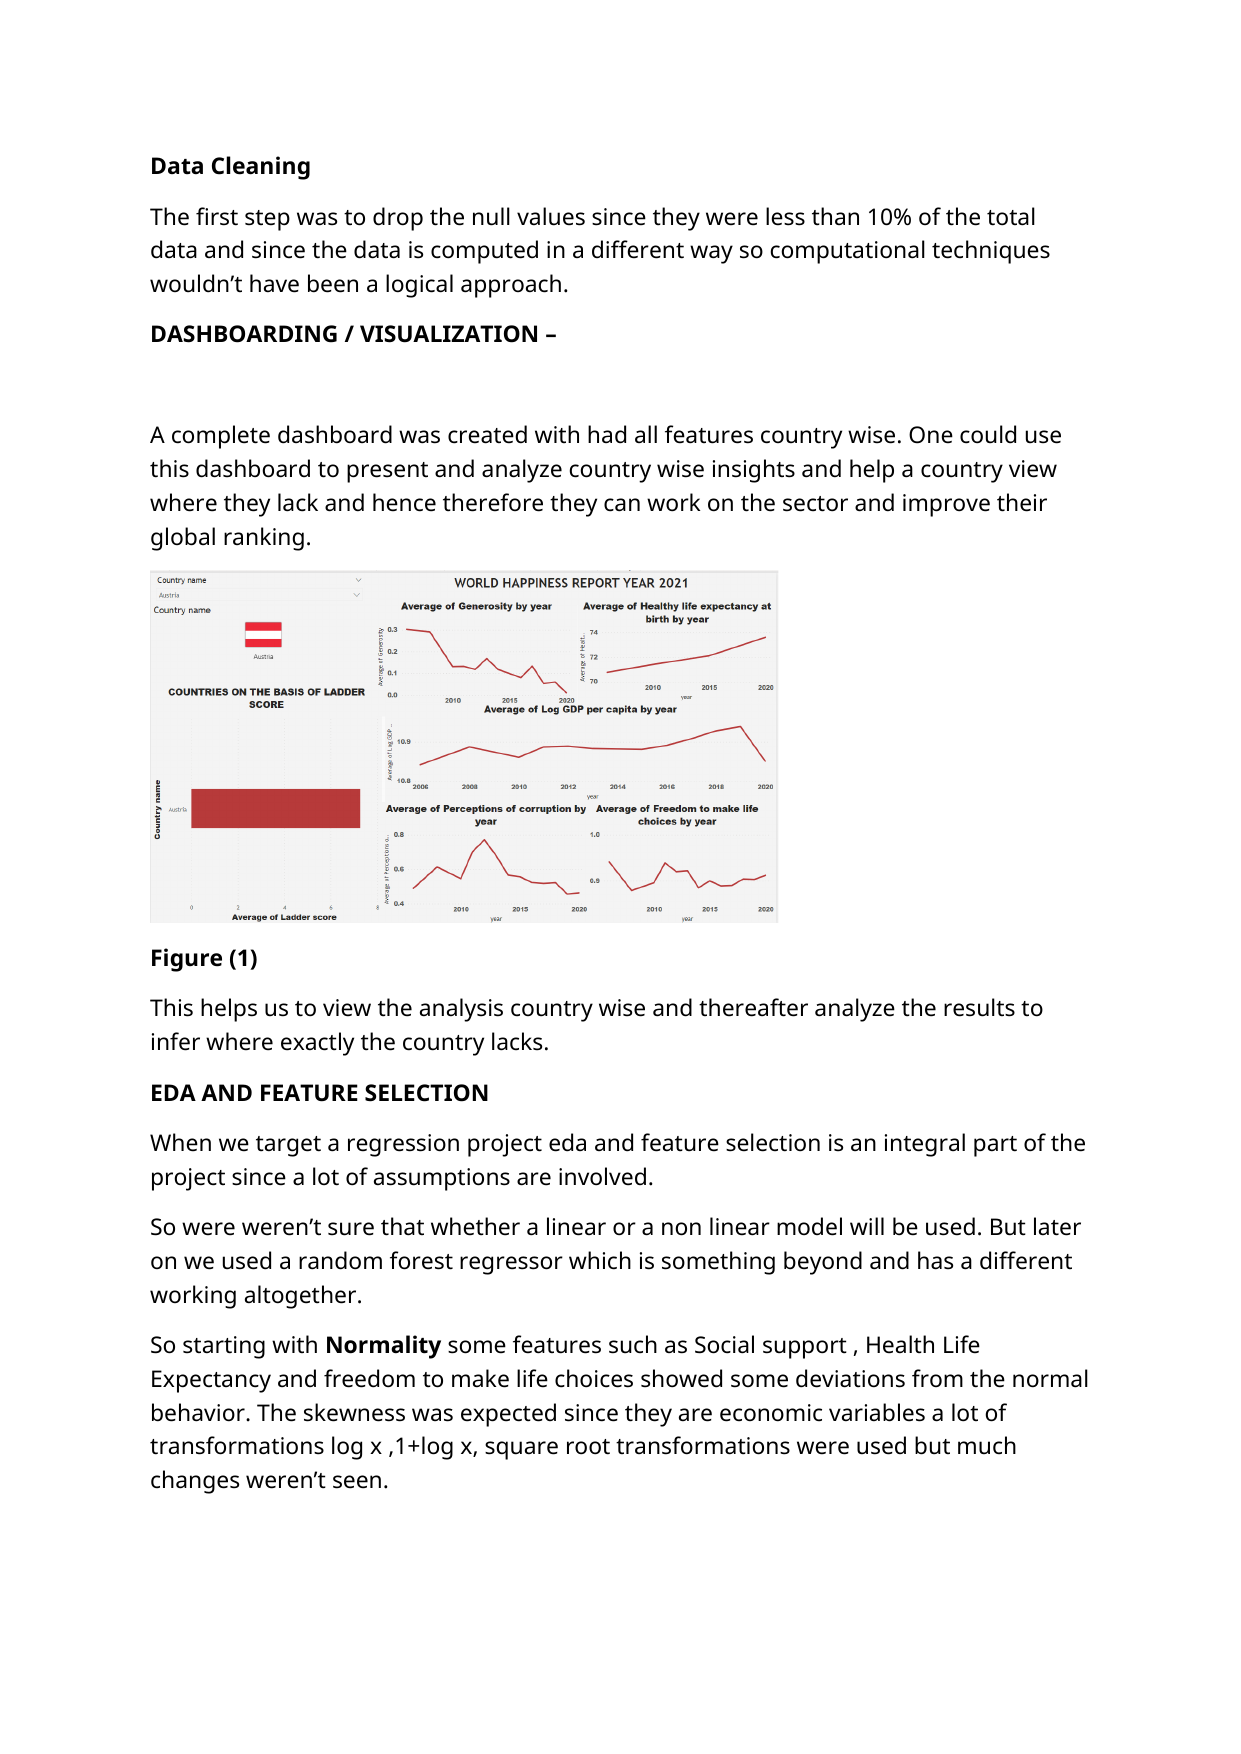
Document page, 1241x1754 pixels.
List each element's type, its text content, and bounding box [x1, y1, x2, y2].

picture [150, 570, 779, 923]
text DASHBOARDING / VISUALIZATION – [150, 318, 1090, 349]
text A complete dashboard was created with had all features country wise. One could use this dashboard to present and analyze country wise insights and help a country view where they lack and hence therefore they can work on the sector and improve their global ranking. [150, 419, 1090, 552]
text Data Cleaning [150, 150, 1090, 181]
text The first step was to drop the null values since they were less than 10% of the total data and since the data is computed in a different way so computational techniques wouldn’t have been a logical approach. [150, 200, 1090, 299]
text EDA AND FEATURE SELECTION [150, 1076, 1090, 1108]
text This helps us to view the analysis country wise and thereafter analyze the results to infer where exactly the country lacks. [150, 992, 1090, 1057]
text So were weren’t sure that whether a linear or a non linear model will be used. But later on we used a random forest regressor which is something beyond and has a different working altogether. [150, 1211, 1090, 1310]
text When we target a regression project eda and feature selection is an integral part of the project since a lot of assumptions are involved. [150, 1127, 1090, 1192]
text So starting with Normality some features such as Social support , Health Life Expectancy and freedom to make life choices showed some deviations from the normal behavior. The skewness was expected since they are economic variables a lot of transformations log x ,1+log x, square root transformations were used but much changes weren’t seen. [150, 1329, 1090, 1495]
text Figure (1) [150, 942, 1090, 973]
